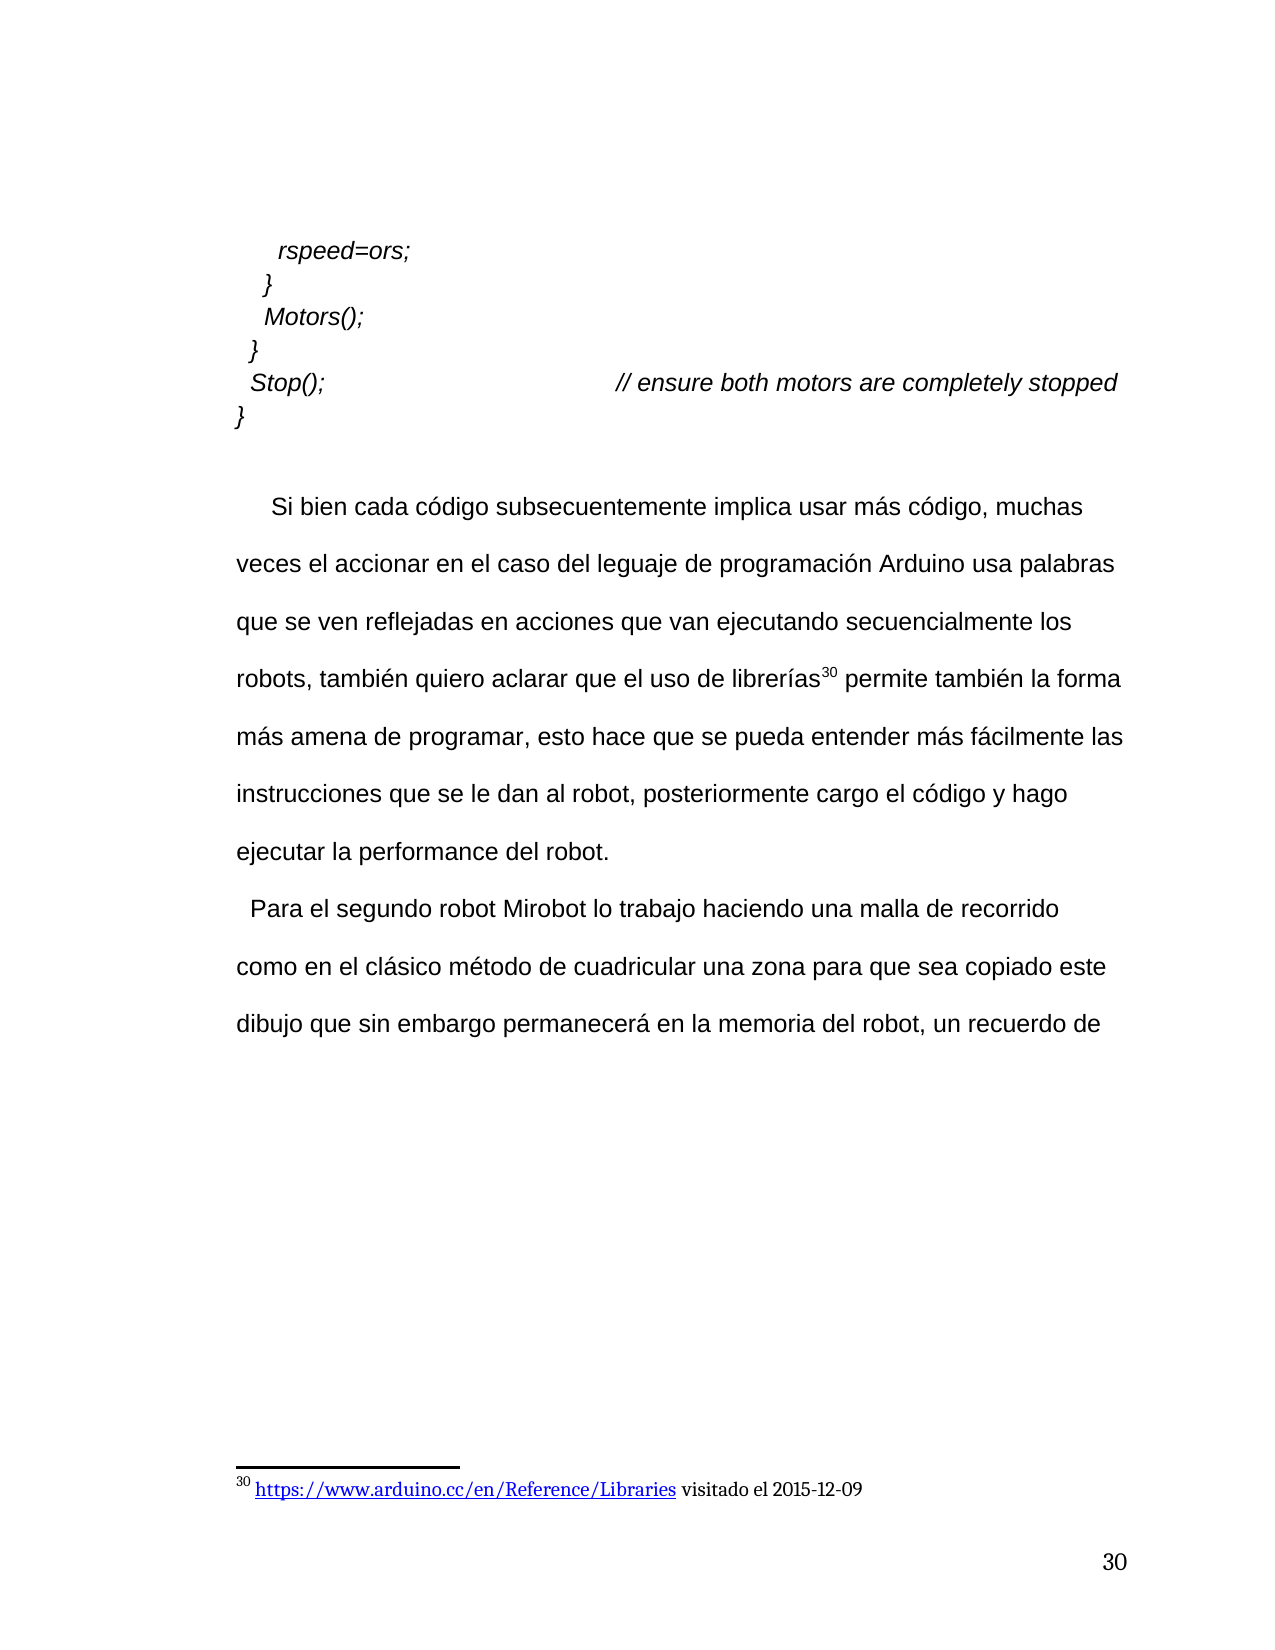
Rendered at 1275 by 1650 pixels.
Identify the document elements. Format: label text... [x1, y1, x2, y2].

text rspeed=ors; [236, 236, 1127, 265]
text Stop(); // ensure both motors are completely stopped [236, 368, 1127, 397]
text Motors(); [236, 302, 1127, 331]
text } [236, 401, 1127, 430]
text Si bien cada código subsecuentemente implica usar más código, muchas veces el accionar en el caso del leguaje de programación Arduino usa palabras que se ven reflejadas en acciones que van ejecutando secuencialmente los robots, también quiero aclarar que el uso de librerías permite también la forma más amena de programar, esto hace que se pueda entender más fácilmente las instrucciones que se le dan al robot, posteriormente cargo el código y hago ejecutar la performance del robot. [236, 492, 1127, 866]
text } [236, 269, 1127, 298]
text Para el segundo robot Mirobot lo trabajo haciendo una malla de recorrido como en el clásico método de cuadricular una zona para que sea copiado este dibujo que sin embargo permanecerá en la memoria del robot, un recuerdo de técnicas asociadas a la pintura como vemos en el famoso gravado de Durero. [236, 894, 1127, 1096]
text } [236, 335, 1127, 364]
